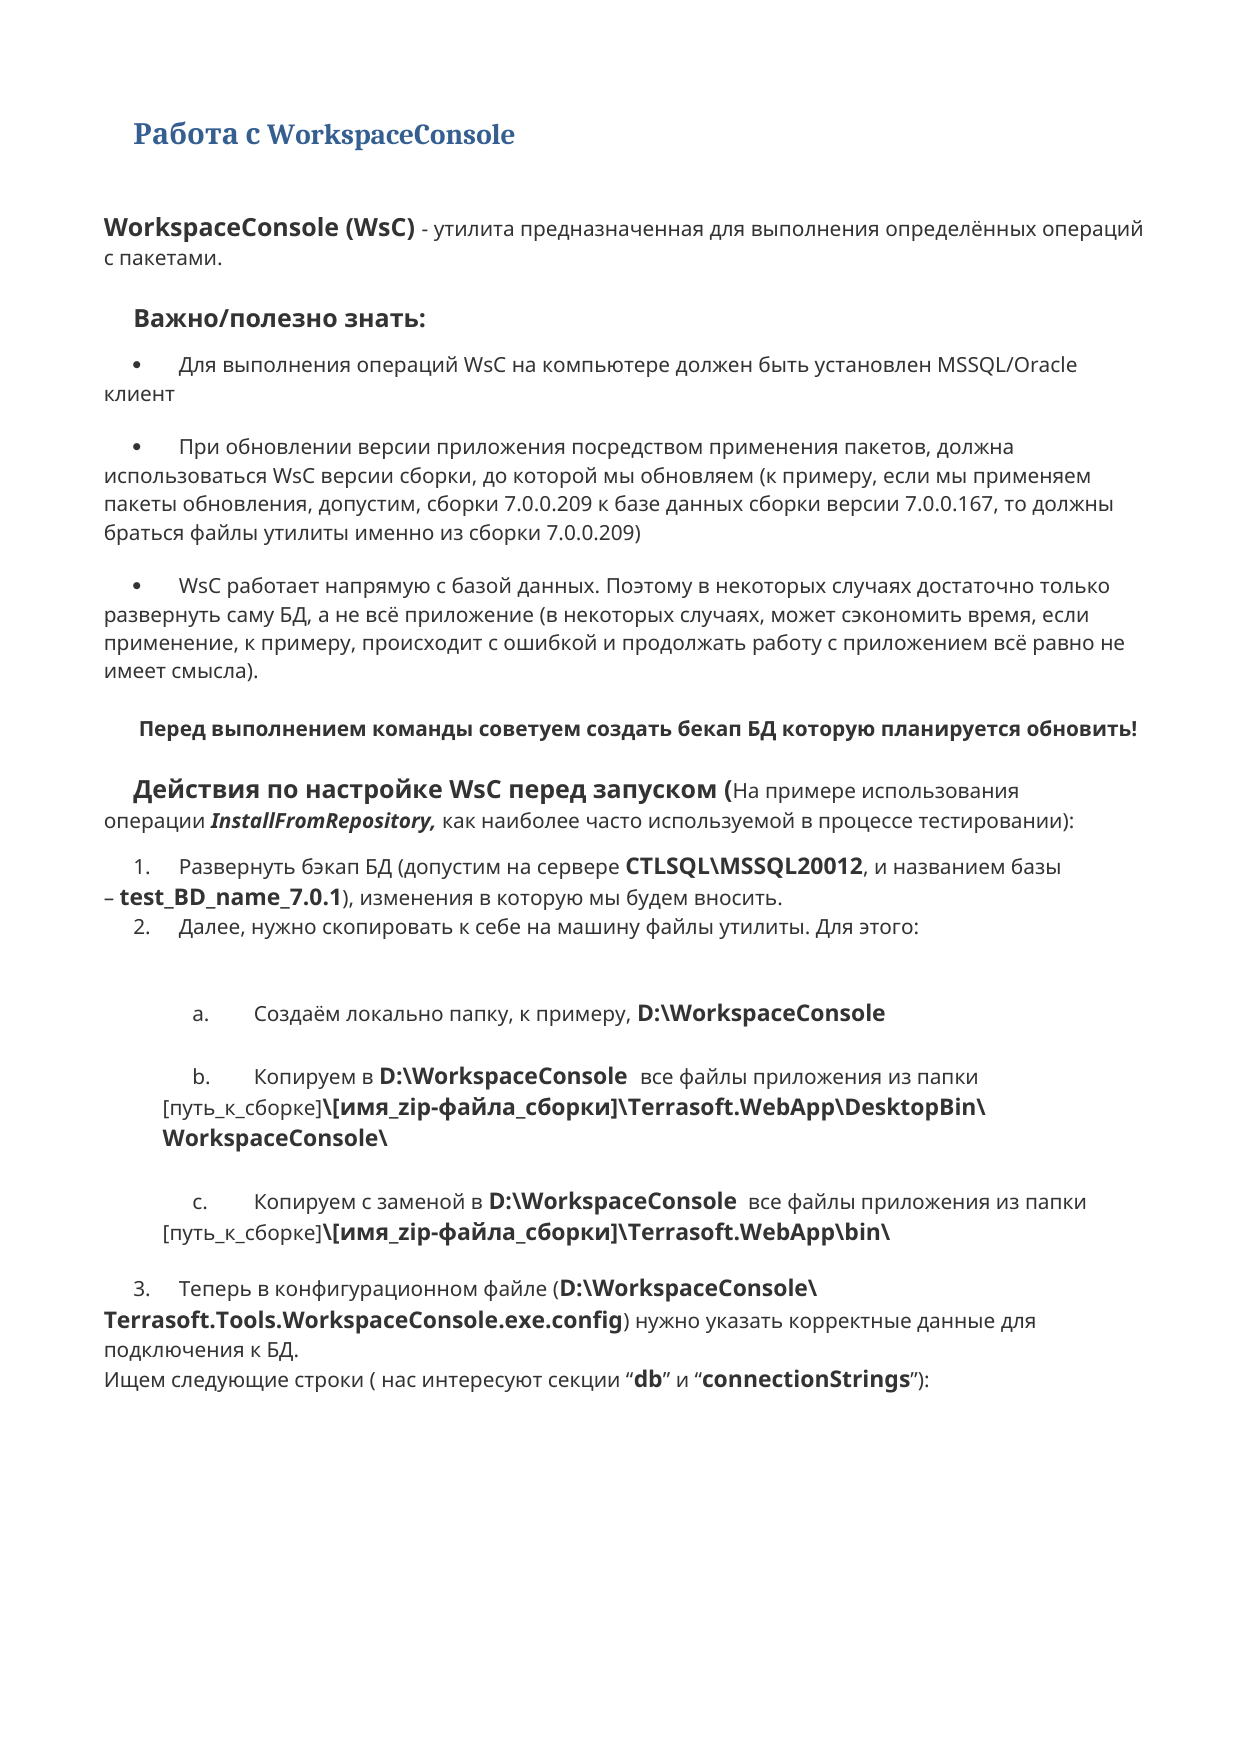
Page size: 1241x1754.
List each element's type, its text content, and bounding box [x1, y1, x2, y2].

list Далее, нужно скопировать к себе на машину файлы утилиты. Для этого: [103, 912, 1152, 997]
list Копируем в D:\WorkspaceConsole все файлы приложения из папки [путь_к_сборке]\[имя_zip-файла_сборки]\Terrasoft.WebApp\DesktopBin\WorkspaceConsole\ [162, 1060, 1152, 1185]
list Копируем с заменой в D:\WorkspaceConsole все файлы приложения из папки [путь_к_сборке]\[имя_zip-файла_сборки]\Terrasoft.WebApp\bin\ [162, 1185, 1152, 1247]
list Для выполнения операций WsC на компьютере должен быть установлен MSSQL/Oracle клиент [103, 351, 1152, 407]
list Развернуть бэкап БД (допустим на сервере CTLSQL\MSSQL20012, и названием базы – test_BD_name_7.0.1), изменения в которую мы будем вносить. [103, 850, 1152, 912]
text Работа с WorkspaceConsole [103, 118, 1152, 152]
text Перед выполнением команды советуем создать бекап БД которую планируется обновить! [103, 714, 1152, 743]
list Создаём локально папку, к примеру, D:\WorkspaceConsole [162, 997, 1152, 1060]
text Действия по настройке WsC перед запуском (На примере использования операции InstallFromRepository, как наиболее часто используемой в процессе тестировании): [103, 772, 1152, 834]
list При обновлении версии приложения посредством применения пакетов, должна использоваться WsC версии сборки, до которой мы обновляем (к примеру, если мы применяем пакеты обновления, допустим, сборки 7.0.0.209 к базе данных сборки версии 7.0.0.167, то должны браться файлы утилиты именно из сборки 7.0.0.209) [103, 432, 1152, 546]
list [103, 1272, 1152, 1394]
text WorkspaceConsole (WsC) - утилита предназначенная для выполнения определённых операций с пакетами. [103, 181, 1152, 272]
list WsC работает напрямую с базой данных. Поэтому в некоторых случаях достаточно только развернуть саму БД, а не всё приложение (в некоторых случаях, может сэкономить время, если применение, к примеру, происходит с ошибкой и продолжать работу с приложением всё равно не имеет смысла). [103, 571, 1152, 685]
text Важно/полезно знать: [103, 301, 1152, 335]
